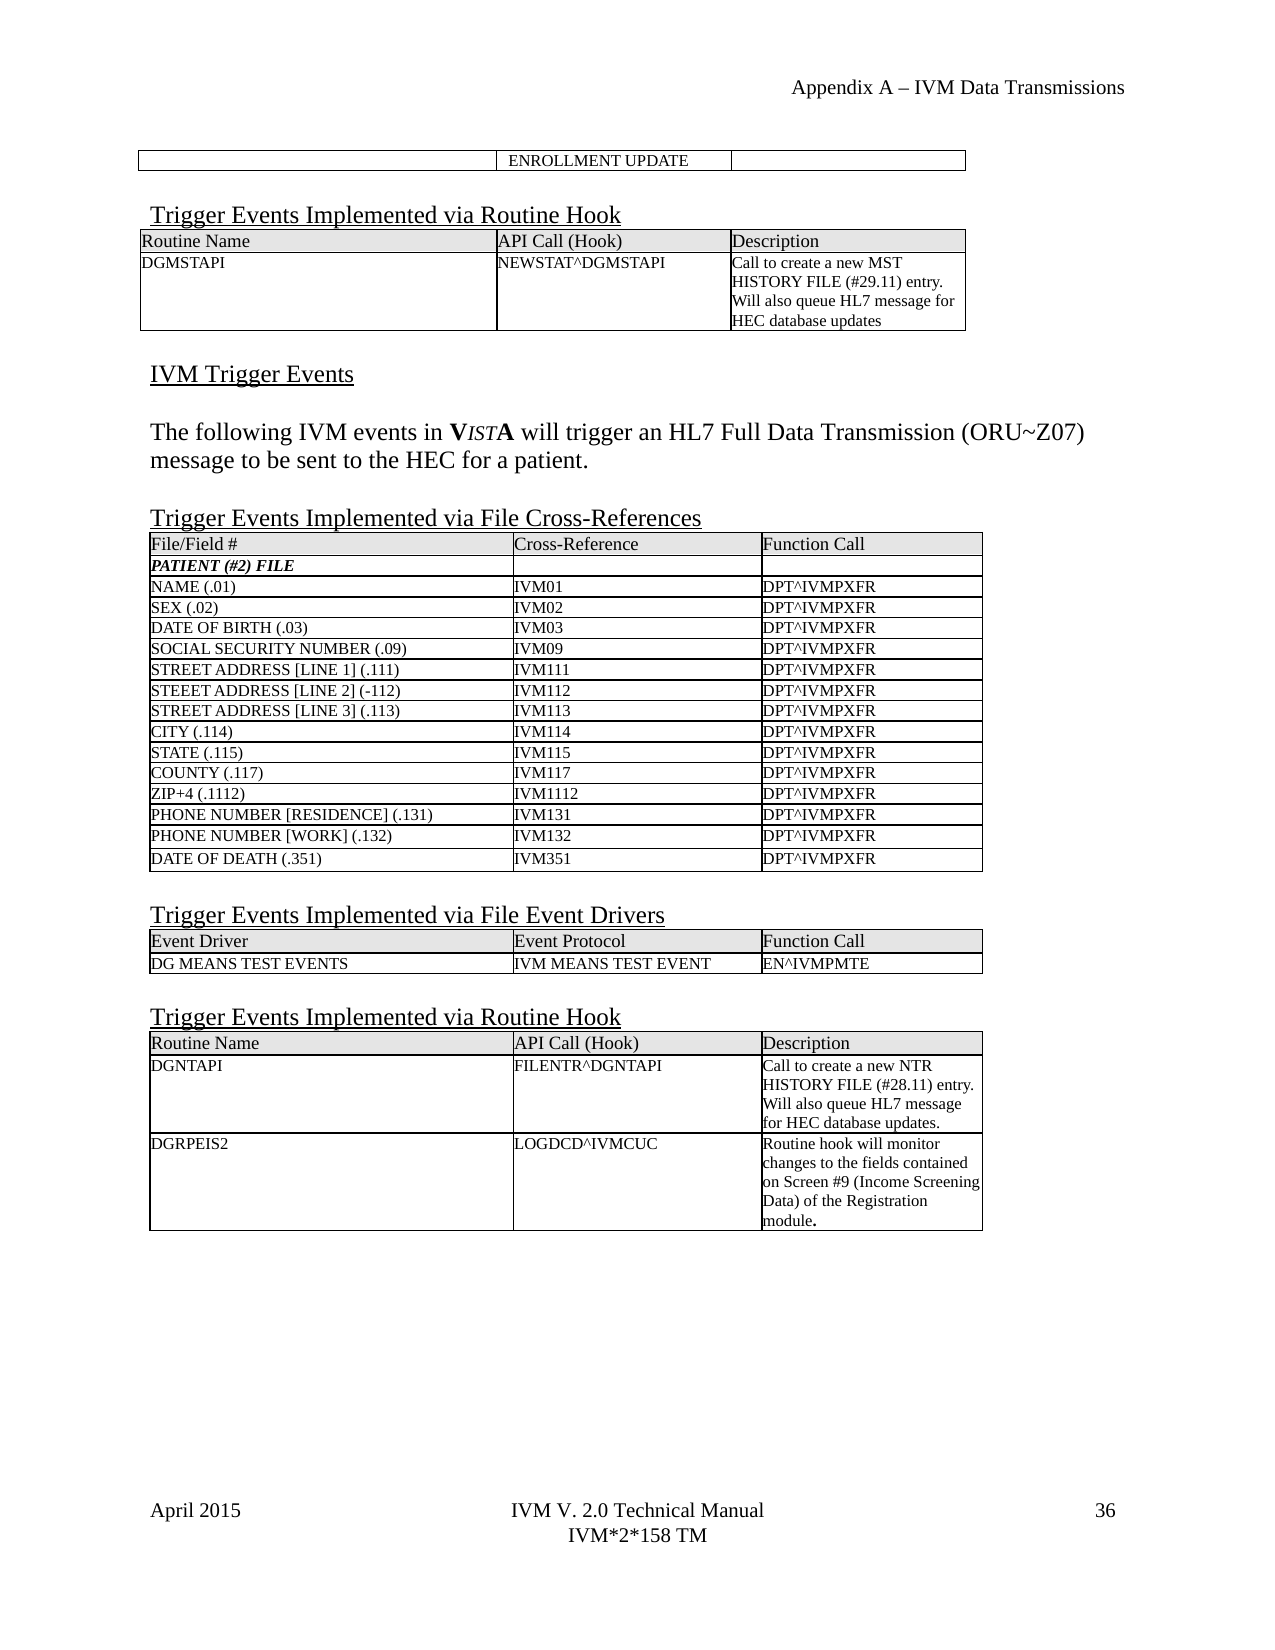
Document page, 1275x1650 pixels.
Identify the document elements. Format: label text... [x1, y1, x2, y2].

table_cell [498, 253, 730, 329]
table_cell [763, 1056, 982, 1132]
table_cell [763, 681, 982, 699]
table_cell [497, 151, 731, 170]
subtitle Trigger Events Implemented via File Cross-References [150, 503, 1125, 532]
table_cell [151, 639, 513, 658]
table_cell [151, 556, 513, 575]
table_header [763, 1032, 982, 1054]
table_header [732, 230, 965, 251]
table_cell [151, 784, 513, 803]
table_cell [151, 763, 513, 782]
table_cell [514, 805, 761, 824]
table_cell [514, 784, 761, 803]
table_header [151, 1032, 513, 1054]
subtitle Trigger Events Implemented via File Event Drivers [150, 901, 1125, 929]
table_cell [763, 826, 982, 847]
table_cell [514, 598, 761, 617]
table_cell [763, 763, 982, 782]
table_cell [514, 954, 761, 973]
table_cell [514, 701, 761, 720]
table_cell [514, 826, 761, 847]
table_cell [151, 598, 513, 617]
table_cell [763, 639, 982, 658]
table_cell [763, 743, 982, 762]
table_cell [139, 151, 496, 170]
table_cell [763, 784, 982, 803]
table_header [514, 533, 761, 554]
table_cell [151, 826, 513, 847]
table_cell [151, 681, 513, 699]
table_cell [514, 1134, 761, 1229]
subtitle Trigger Events Implemented via Routine Hook [150, 200, 1125, 229]
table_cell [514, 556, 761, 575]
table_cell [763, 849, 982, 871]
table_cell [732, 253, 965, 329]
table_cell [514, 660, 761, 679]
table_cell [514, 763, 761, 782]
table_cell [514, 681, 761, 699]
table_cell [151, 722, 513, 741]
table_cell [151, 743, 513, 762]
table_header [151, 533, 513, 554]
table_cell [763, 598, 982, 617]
text The following IVM events in VistA will trigger an HL7 Full Data Transmission (ORU~Z07) message to be sent to the HEC for a patient. [150, 417, 1125, 474]
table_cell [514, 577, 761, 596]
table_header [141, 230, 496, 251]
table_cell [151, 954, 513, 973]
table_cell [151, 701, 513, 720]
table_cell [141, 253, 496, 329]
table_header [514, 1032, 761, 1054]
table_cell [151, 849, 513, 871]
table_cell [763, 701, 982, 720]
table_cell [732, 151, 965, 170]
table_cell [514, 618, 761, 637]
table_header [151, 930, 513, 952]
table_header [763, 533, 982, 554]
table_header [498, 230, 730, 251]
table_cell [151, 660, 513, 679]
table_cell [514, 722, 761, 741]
subtitle Trigger Events Implemented via Routine Hook [150, 1002, 1125, 1031]
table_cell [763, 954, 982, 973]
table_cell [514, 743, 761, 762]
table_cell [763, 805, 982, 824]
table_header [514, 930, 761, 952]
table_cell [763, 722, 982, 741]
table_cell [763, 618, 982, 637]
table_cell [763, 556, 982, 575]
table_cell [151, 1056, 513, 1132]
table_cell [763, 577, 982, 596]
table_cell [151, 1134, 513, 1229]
subtitle IVM Trigger Events [150, 359, 1125, 388]
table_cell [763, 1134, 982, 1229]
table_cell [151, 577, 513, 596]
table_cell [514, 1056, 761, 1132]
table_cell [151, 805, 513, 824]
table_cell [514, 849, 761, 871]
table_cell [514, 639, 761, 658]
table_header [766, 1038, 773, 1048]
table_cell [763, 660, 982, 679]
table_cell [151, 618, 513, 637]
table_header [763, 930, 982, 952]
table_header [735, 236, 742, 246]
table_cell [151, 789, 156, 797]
